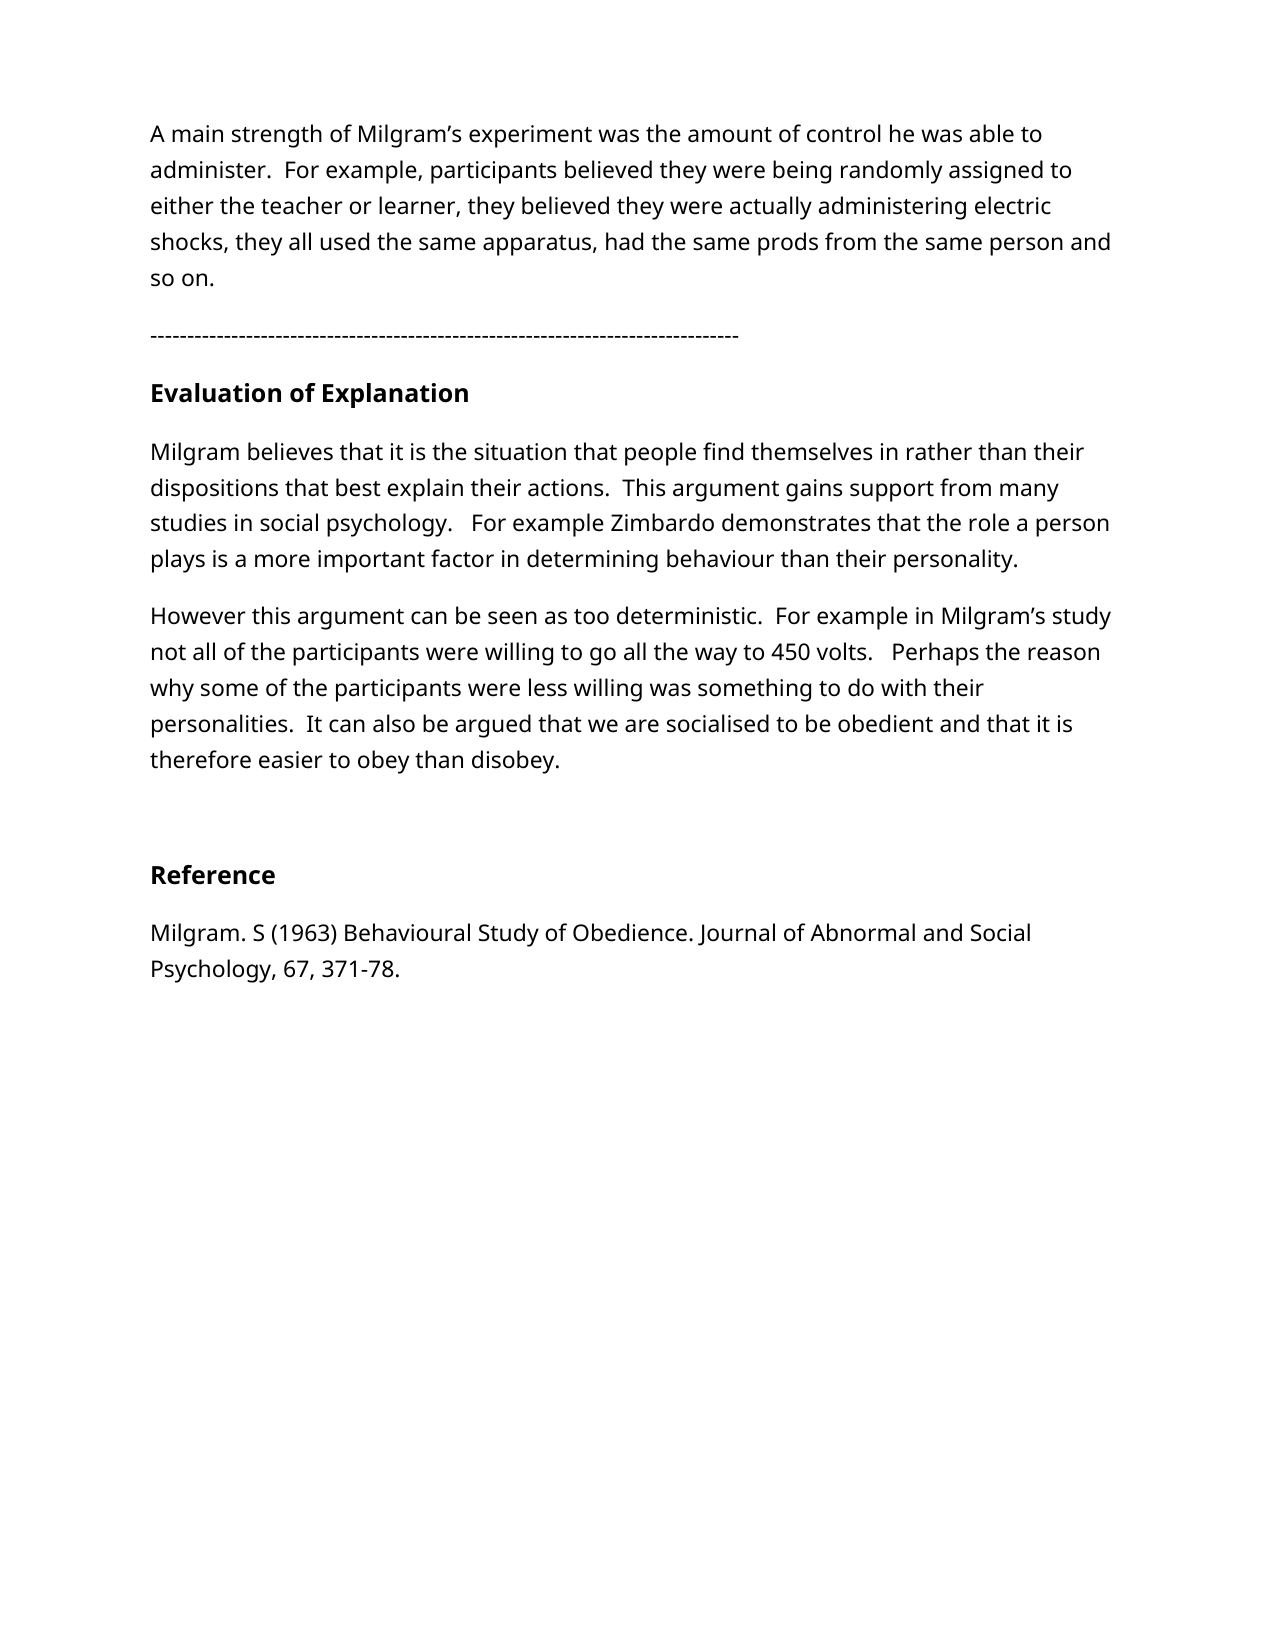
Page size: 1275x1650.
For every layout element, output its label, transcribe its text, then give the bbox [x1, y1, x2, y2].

text Reference [150, 857, 1125, 891]
text However this argument can be seen as too deterministic. For example in Milgram’s study not all of the participants were willing to go all the way to 450 volts. Perhaps the reason why some of the participants were less willing was something to do with their personalities. It can also be argued that we are socialised to be obedient and that it is therefore easier to obey than disobey. [150, 600, 1125, 775]
text A main strength of Milgram’s experiment was the amount of control he was able to administer. For example, participants believed they were being randomly assigned to either the teacher or learner, they believed they were actually administering electric shocks, they all used the same apparatus, had the same prods from the same person and so on. [150, 118, 1125, 293]
text Milgram believes that it is the situation that people find themselves in rather than their dispositions that best explain their actions. This argument gains support from many studies in social psychology. For example Zimbardo demonstrates that the role a person plays is a more important factor in determining behaviour than their personality. [150, 436, 1125, 574]
text Evaluation of Explanation [150, 376, 1125, 409]
text Milgram. S (1963) Behavioural Study of Obedience. Journal of Abnormal and Social Psychology, 67, 371-78. [150, 917, 1125, 984]
text -------------------------------------------------------------------------------- [150, 319, 1125, 350]
